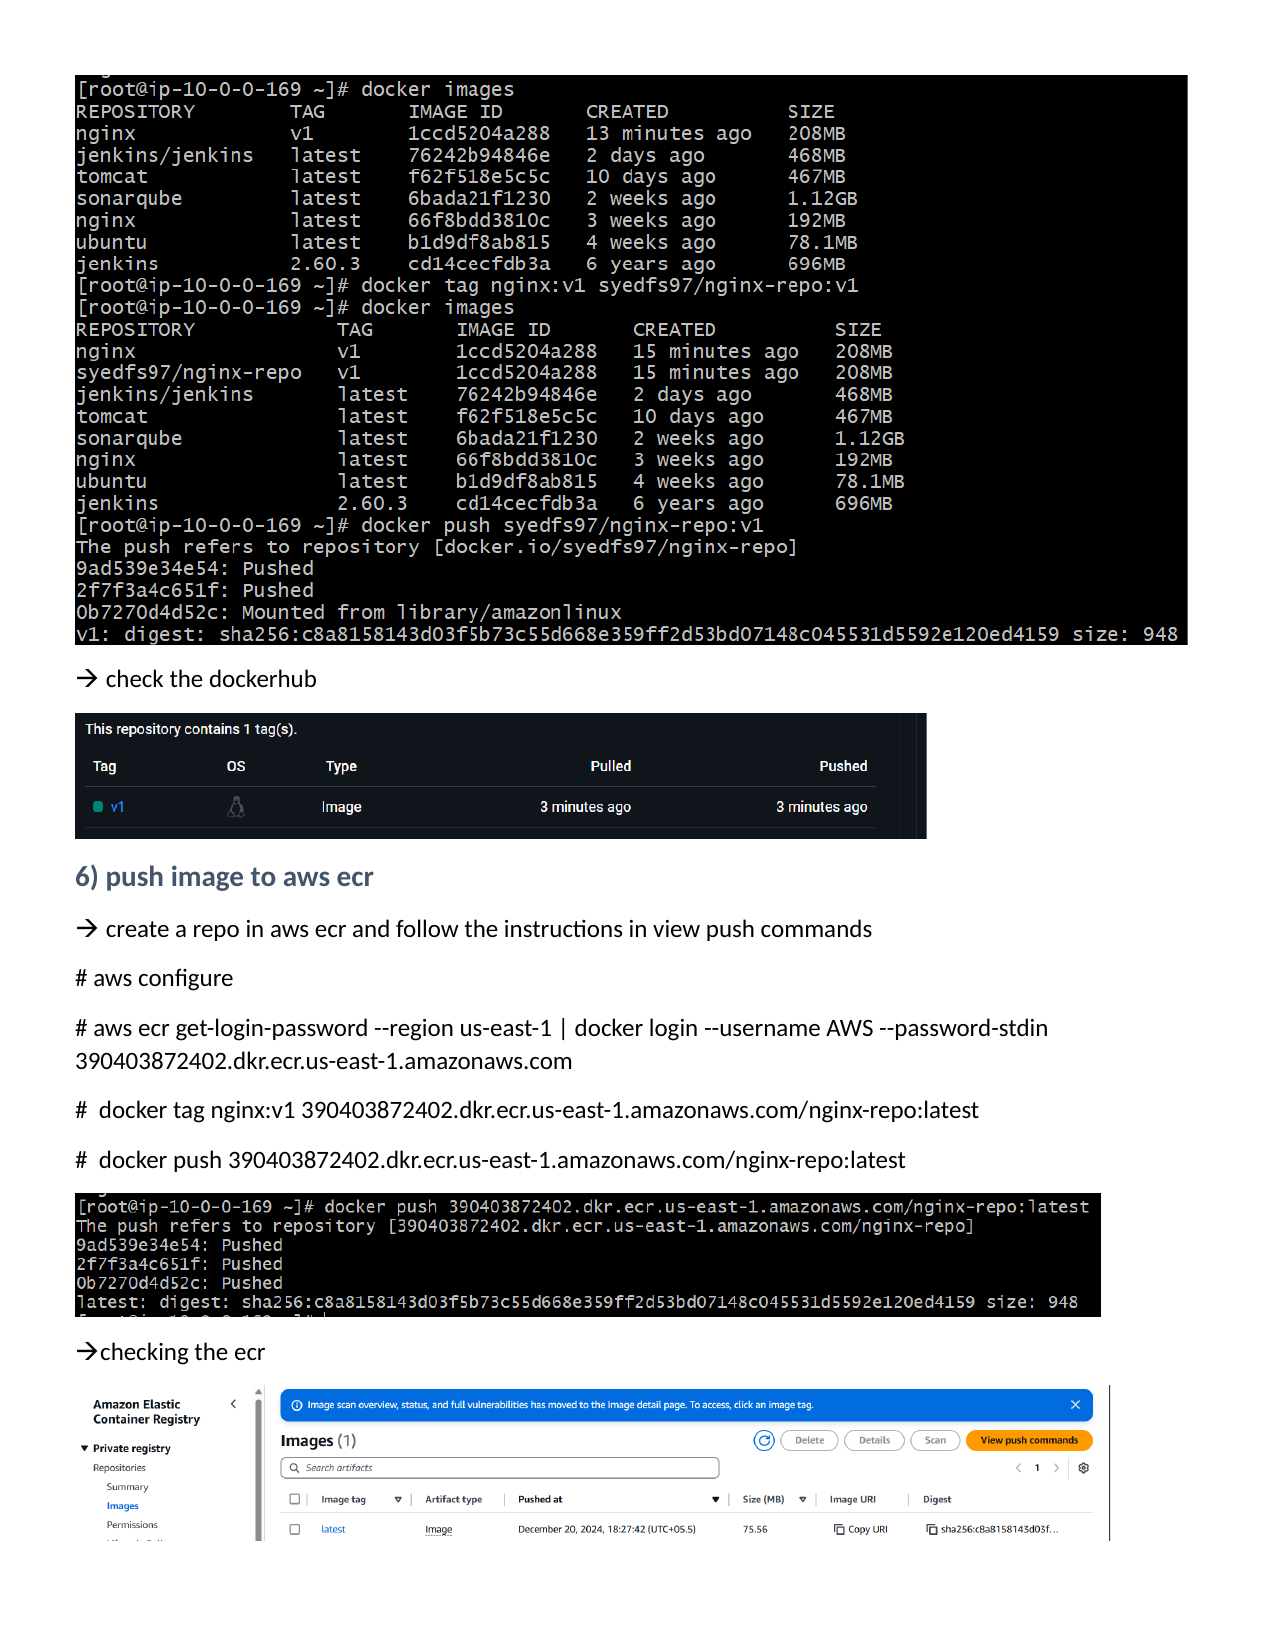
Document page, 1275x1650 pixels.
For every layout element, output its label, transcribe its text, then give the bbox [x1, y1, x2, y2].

text # aws ecr get-login-password --region us-east-1 | docker login --username AWS --password-stdin 390403872402.dkr.ecr.us-east-1.amazonaws.com [75, 1012, 1200, 1076]
picture [75, 1385, 1110, 1541]
text # aws configure [75, 963, 1200, 993]
picture [75, 1193, 1101, 1317]
picture [75, 75, 1188, 645]
text create a repo in aws ecr and follow the instructions in view push commands [75, 913, 1200, 943]
text # docker push 390403872402.dkr.ecr.us-east-1.amazonaws.com/nginx-repo:latest [75, 1144, 1200, 1175]
text checking the ecr [75, 1336, 1200, 1366]
text check the dockerhub [75, 663, 1200, 694]
text # docker tag nginx:v1 390403872402.dkr.ecr.us-east-1.amazonaws.com/nginx-repo:latest [75, 1095, 1200, 1125]
text 6) push image to aws ecr [75, 858, 1200, 893]
picture [75, 713, 927, 839]
